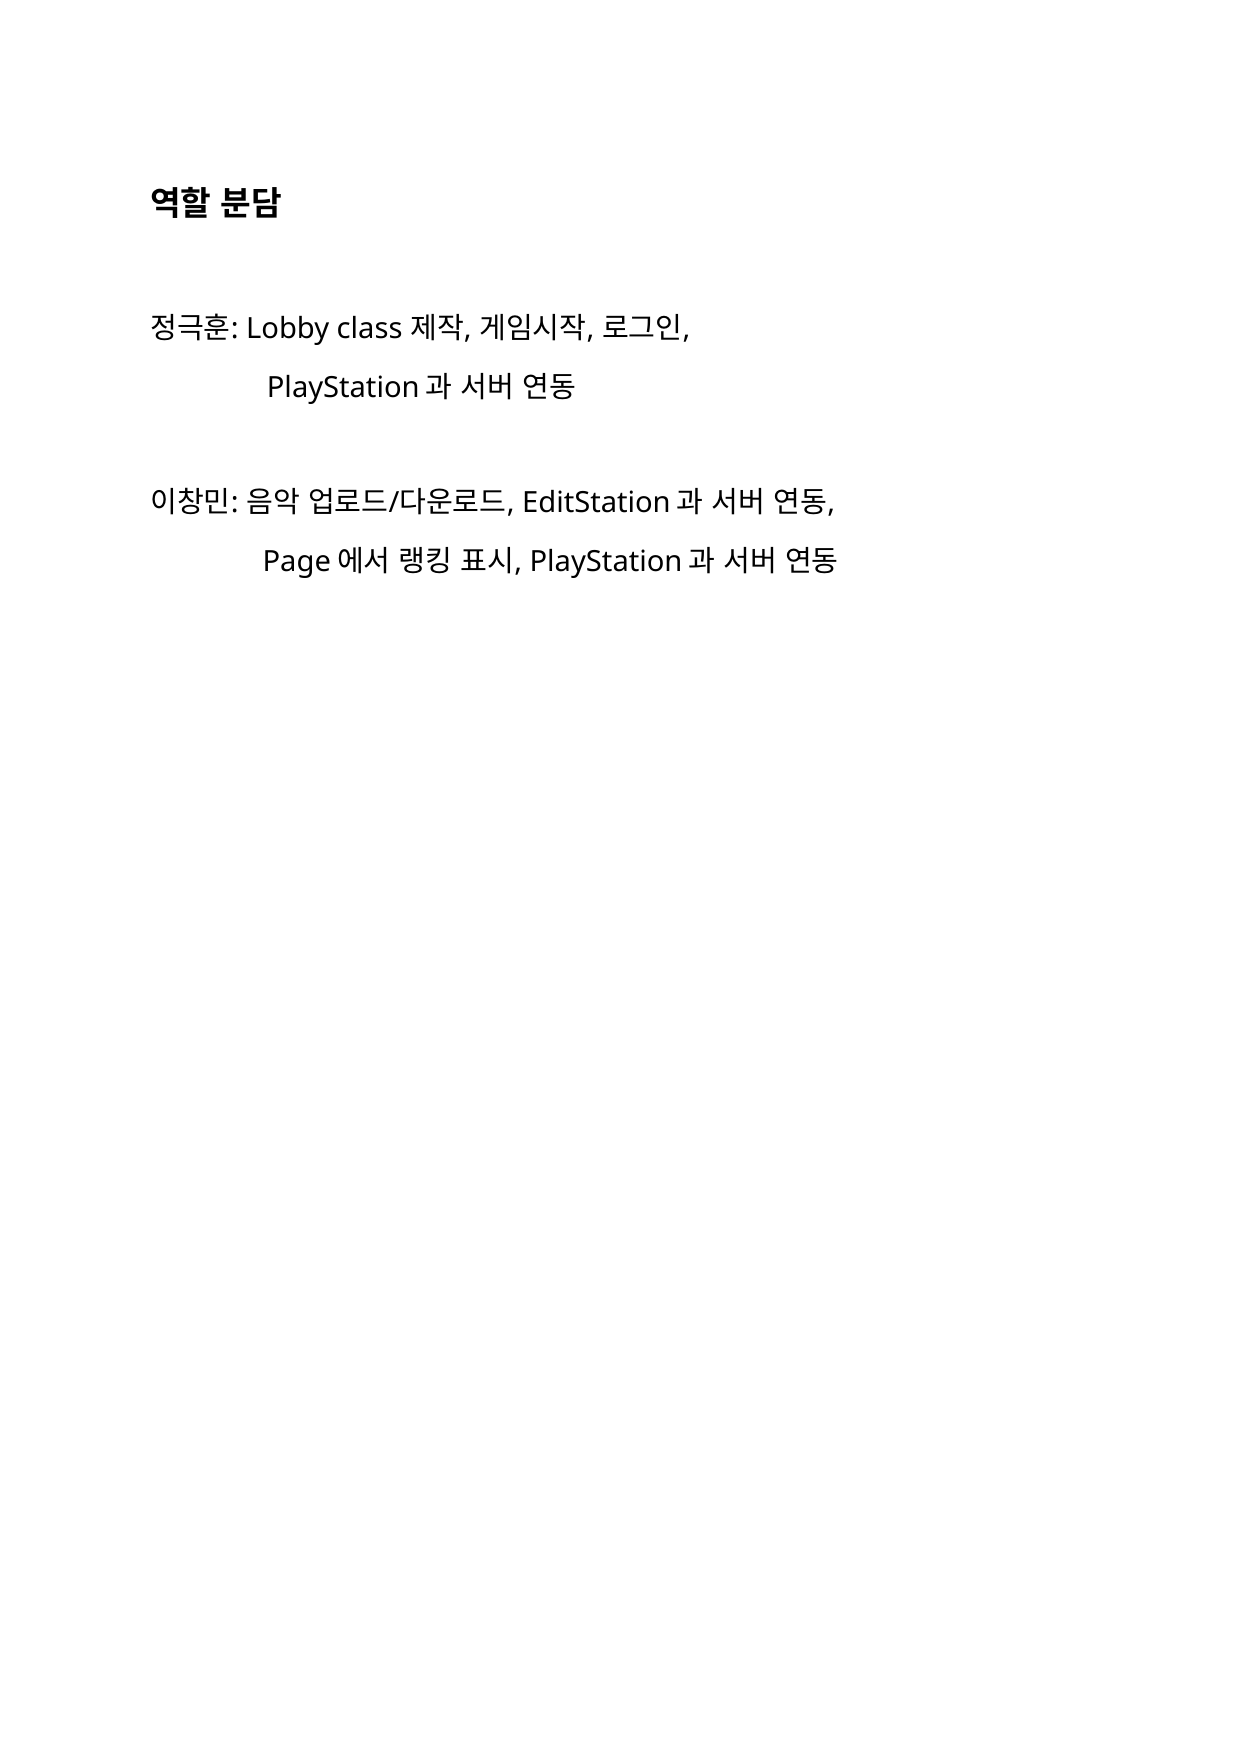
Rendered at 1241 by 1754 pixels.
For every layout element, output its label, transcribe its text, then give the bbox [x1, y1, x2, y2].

text 역할 분담 [150, 177, 1090, 225]
text PlayStation과 서버 연동 [150, 363, 1090, 406]
text Page에서 랭킹 표시, PlayStation과 서버 연동 [233, 538, 1090, 580]
text 정극훈: Lobby class 제작, 게임시작, 로그인, [150, 304, 1090, 347]
text 이창민: 음악 업로드/다운로드, EditStation과 서버 연동, [150, 479, 1090, 521]
